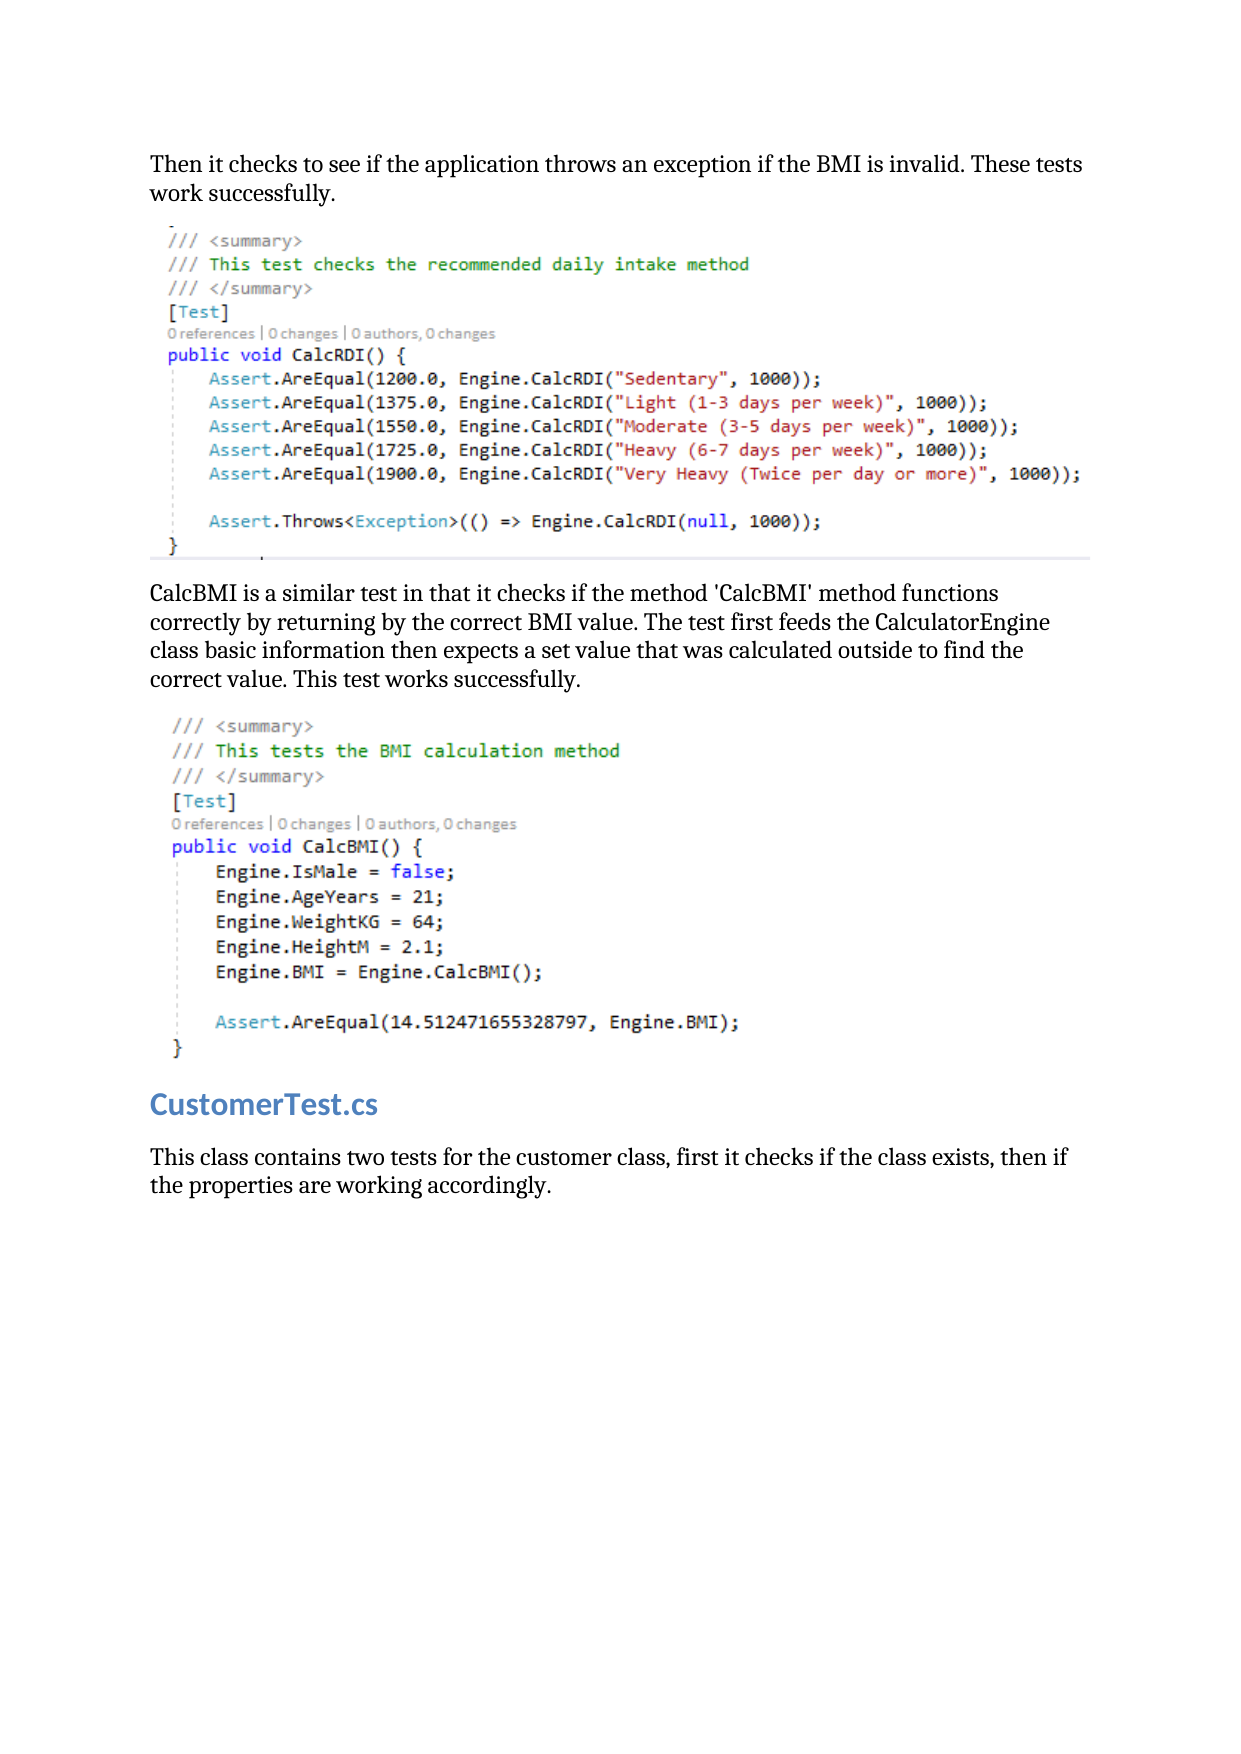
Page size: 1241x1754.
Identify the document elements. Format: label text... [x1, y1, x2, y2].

text CalcBMI is a similar test in that it checks if the method 'CalcBMI' method functions correctly by returning by the correct BMI value. The test first feeds the CalculatorEngine class basic information then expects a set value that was calculated outside to find the correct value. This test works successfully. [150, 579, 1090, 694]
picture [150, 712, 747, 1063]
text This class contains two tests for the customer class, first it checks if the class exists, then if the properties are working accordingly. [150, 1143, 1090, 1200]
picture [150, 226, 1091, 560]
subtitle CustomerTest.cs [150, 1083, 1090, 1124]
